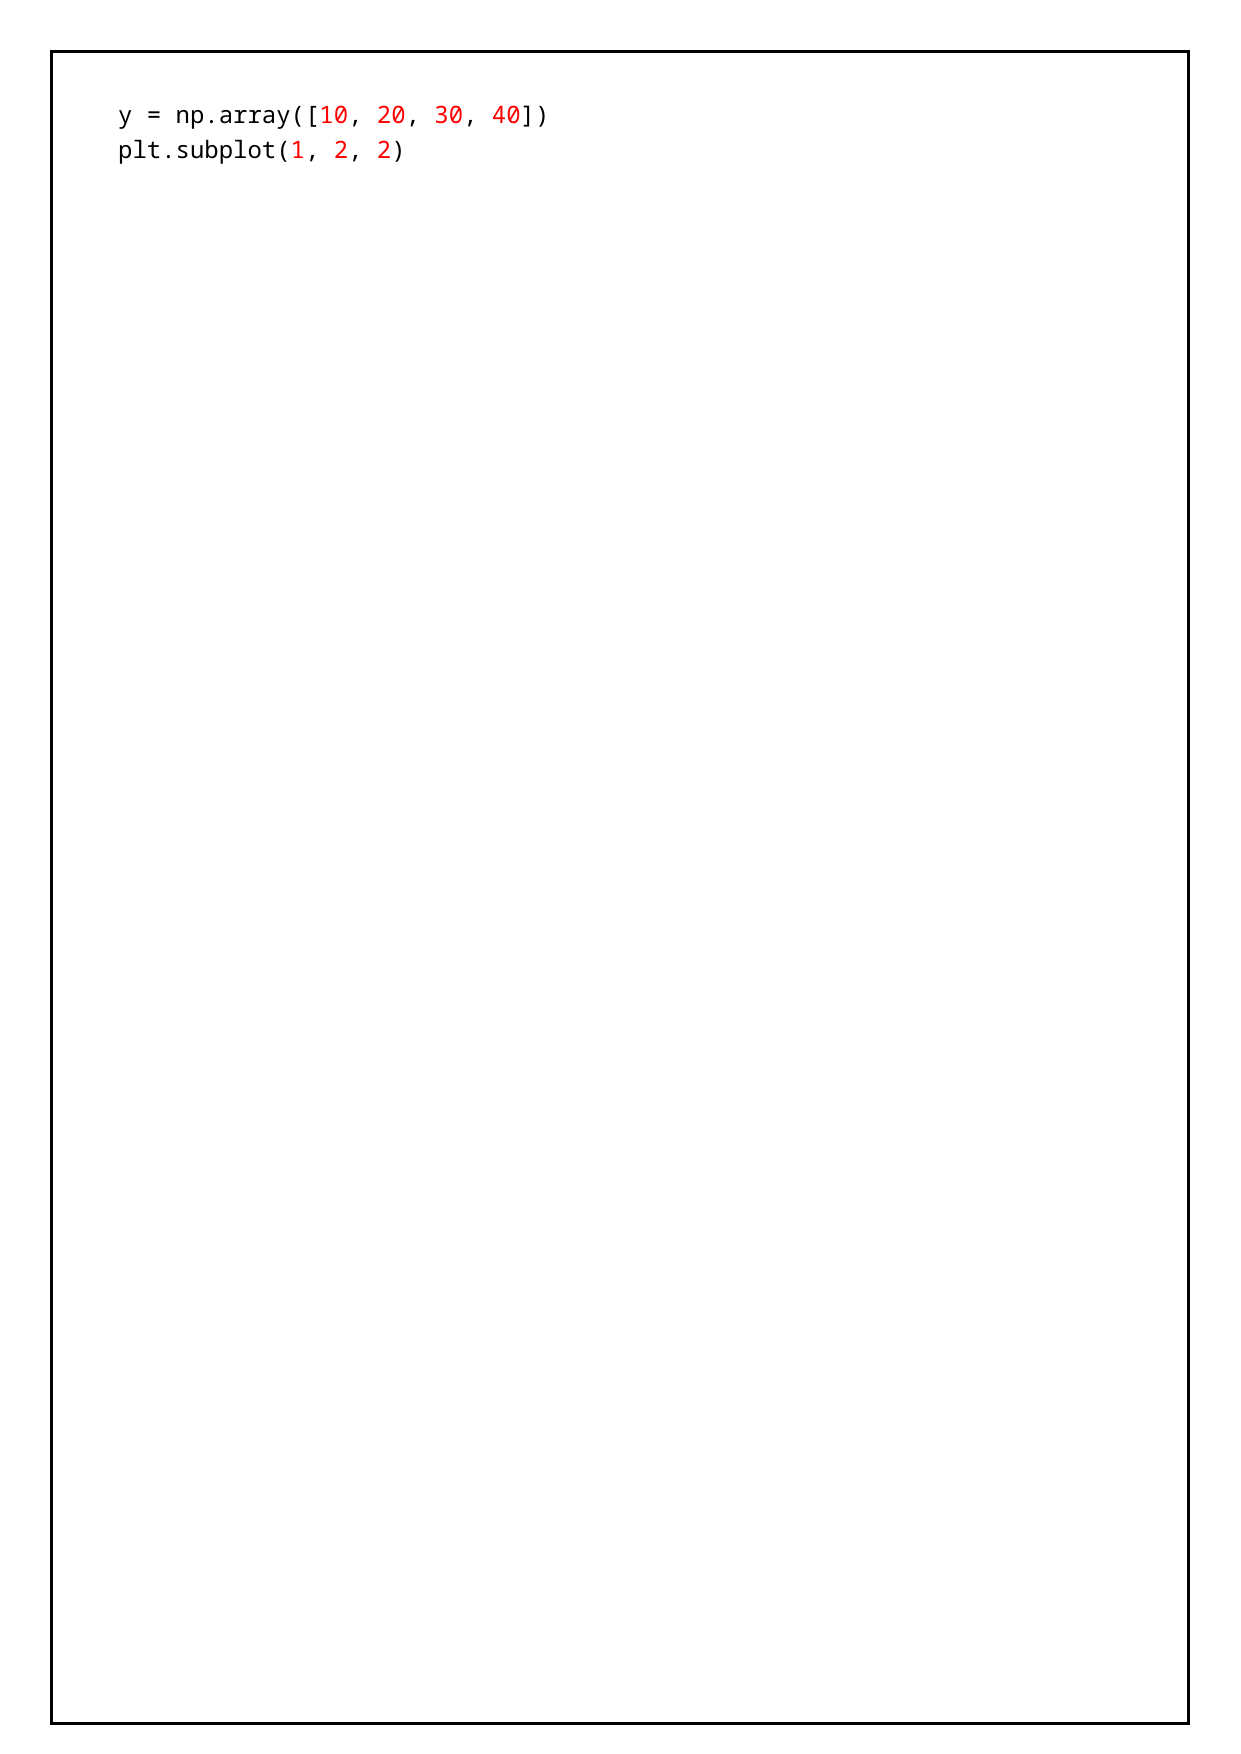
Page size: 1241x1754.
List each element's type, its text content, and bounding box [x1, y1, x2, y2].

text y = np.array([10, 20, 30, 40]) [118, 98, 1136, 131]
text plt.subplot(1, 2, 2) [118, 133, 1136, 165]
